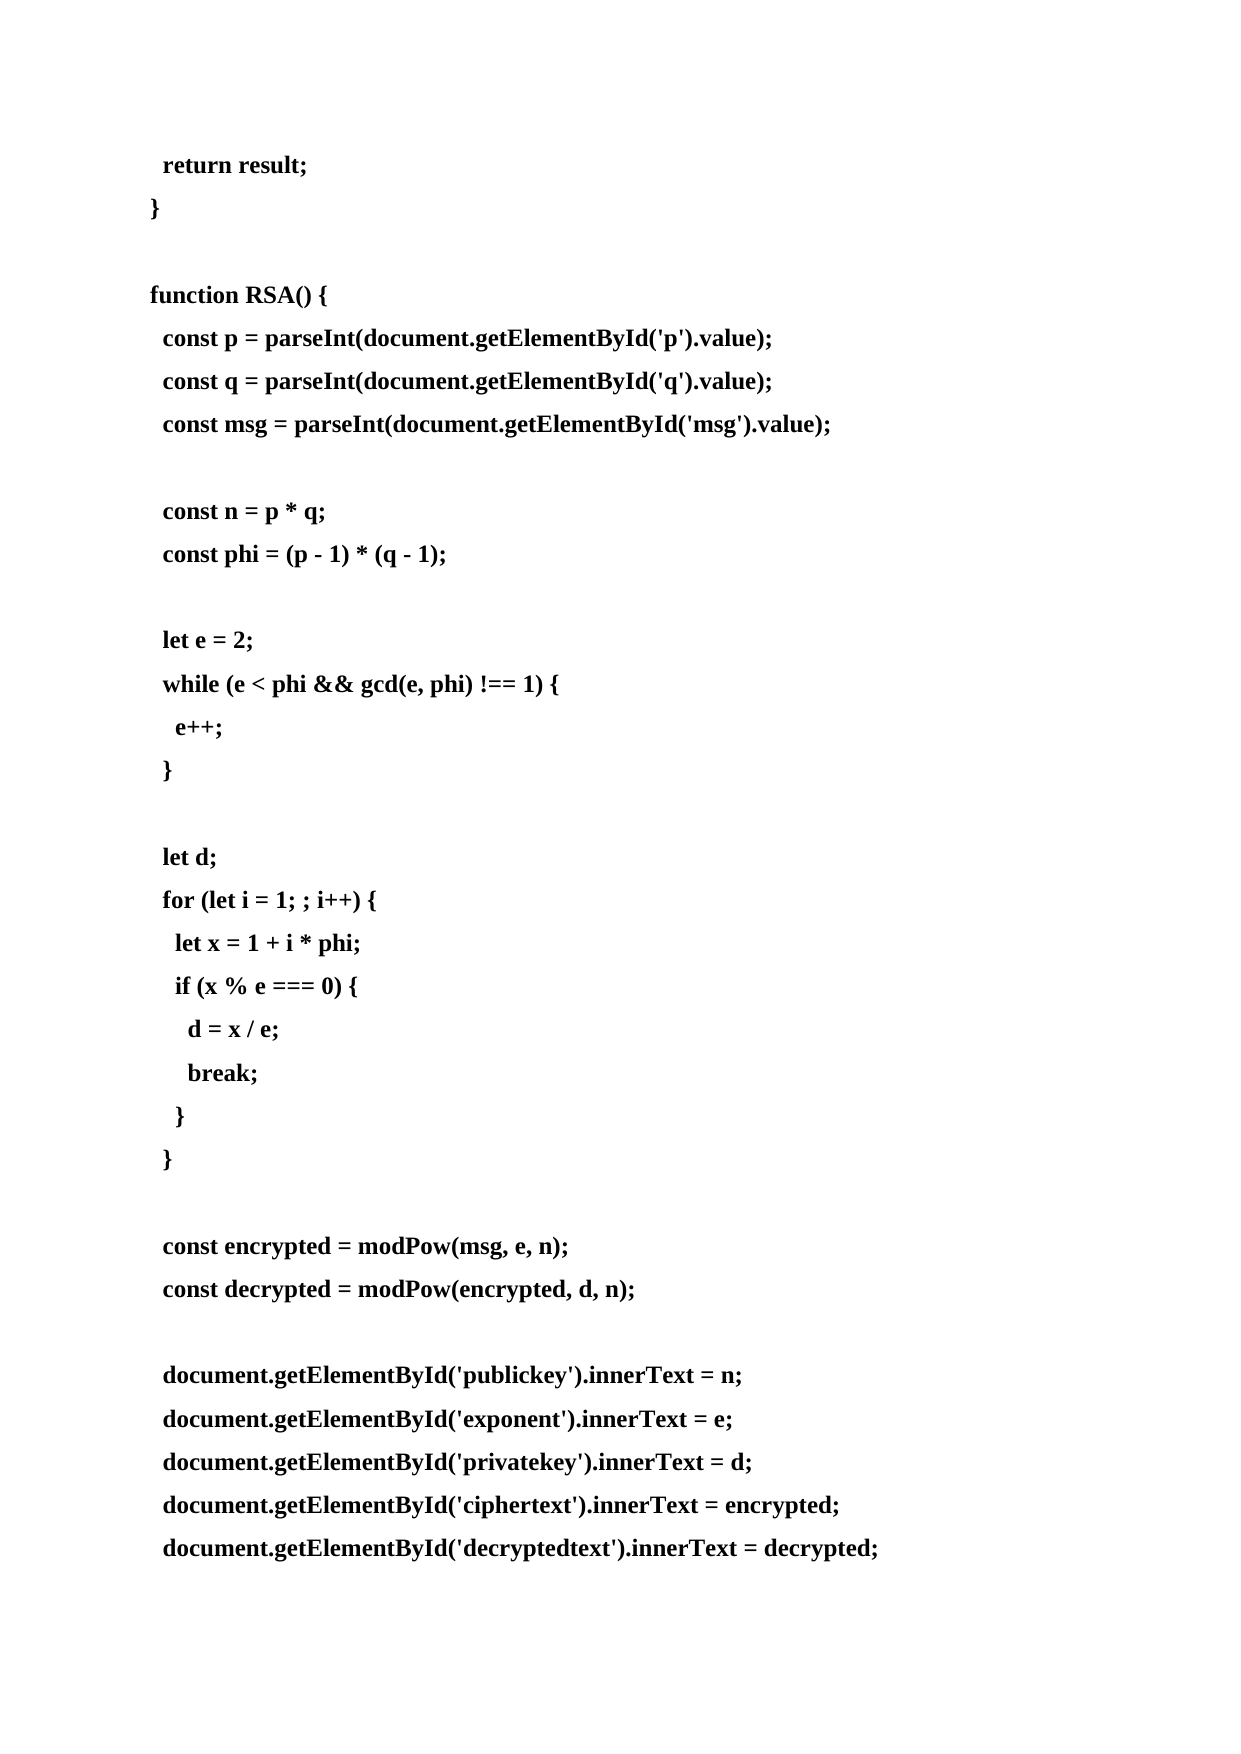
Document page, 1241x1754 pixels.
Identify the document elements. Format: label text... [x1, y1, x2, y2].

text document.getElementById('ciphertext').innerText = encrypted; [150, 1490, 1090, 1519]
text const phi = (p - 1) * (q - 1); [150, 539, 1090, 568]
text function RSA() { [150, 280, 1090, 308]
text d = x / e; [150, 1014, 1090, 1043]
text break; [150, 1058, 1090, 1087]
text } [150, 1101, 1090, 1130]
text } [150, 755, 1090, 784]
text return result; [150, 150, 1090, 179]
text const n = p * q; [150, 496, 1090, 524]
text e++; [150, 712, 1090, 741]
text } [150, 193, 1090, 222]
text const decrypted = modPow(encrypted, d, n); [150, 1274, 1090, 1303]
text const msg = parseInt(document.getElementById('msg').value); [150, 409, 1090, 438]
text for (let i = 1; ; i++) { [150, 885, 1090, 914]
text let e = 2; [150, 626, 1090, 654]
text const p = parseInt(document.getElementById('p').value); [150, 323, 1090, 352]
text document.getElementById('privatekey').innerText = d; [150, 1447, 1090, 1476]
text const q = parseInt(document.getElementById('q').value); [150, 366, 1090, 395]
text let d; [150, 842, 1090, 870]
text } [150, 1144, 1090, 1173]
text const encrypted = modPow(msg, e, n); [150, 1231, 1090, 1259]
text if (x % e === 0) { [150, 971, 1090, 1000]
text let x = 1 + i * phi; [150, 928, 1090, 957]
text document.getElementById('publickey').innerText = n; [150, 1360, 1090, 1389]
text document.getElementById('decryptedtext').innerText = decrypted; [150, 1533, 1090, 1562]
text document.getElementById('exponent').innerText = e; [150, 1404, 1090, 1432]
text while (e < phi && gcd(e, phi) !== 1) { [150, 669, 1090, 697]
